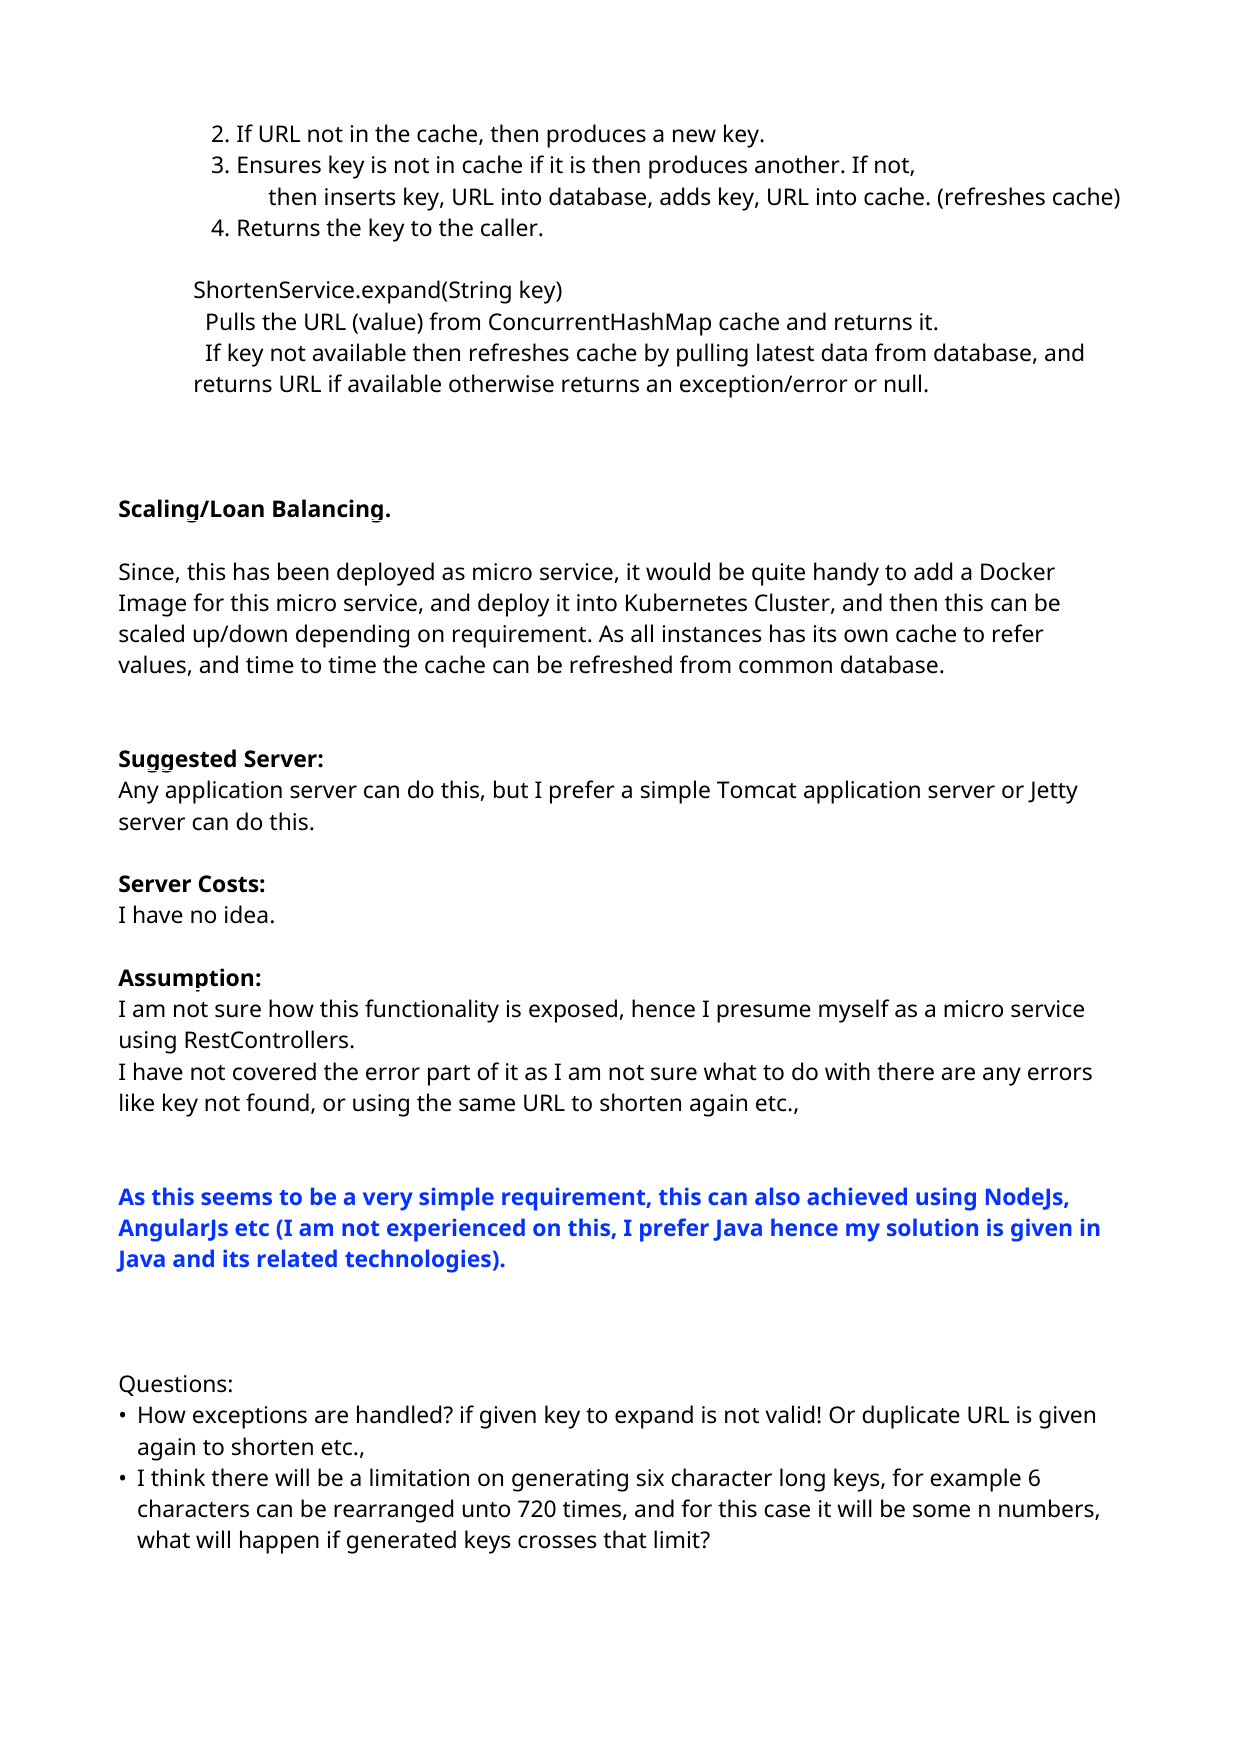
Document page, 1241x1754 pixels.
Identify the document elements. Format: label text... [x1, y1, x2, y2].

text Suggested Server: [118, 743, 1122, 774]
text As this seems to be a very simple requirement, this can also achieved using NodeJs, AngularJs etc (I am not experienced on this, I prefer Java hence my solution is given in Java and its related technologies). [118, 1181, 1122, 1274]
text 3. Ensures key is not in cache if it is then produces another. If not, [193, 149, 1122, 181]
text Since, this has been deployed as micro service, it would be quite handy to add a Docker Image for this micro service, and deploy it into Kubernetes Cluster, and then this can be scaled up/down depending on requirement. As all instances has its own cache to refer values, and time to time the cache can be refreshed from common database. [118, 556, 1122, 681]
text 4. Returns the key to the caller. [193, 212, 1122, 243]
text Pulls the URL (value) from ConcurrentHashMap cache and returns it. [193, 306, 1122, 337]
text 2. If URL not in the cache, then produces a new key. [193, 118, 1122, 149]
text then inserts key, URL into database, adds key, URL into cache. (refreshes cache) [193, 181, 1122, 212]
text I am not sure how this functionality is exposed, hence I presume myself as a micro service using RestControllers. [118, 993, 1122, 1056]
text I have not covered the error part of it as I am not sure what to do with there are any errors like key not found, or using the same URL to shorten again etc., [118, 1056, 1122, 1118]
text I have no idea. [118, 899, 1122, 931]
text Scaling/Loan Balancing. [118, 493, 1122, 524]
text ShortenService.expand(String key) [193, 274, 1122, 306]
text Server Costs: [118, 868, 1122, 899]
list How exceptions are handled? if given key to expand is not valid! Or duplicate URL is given again to shorten etc., [118, 1399, 1122, 1462]
text Any application server can do this, but I prefer a simple Tomcat application server or Jetty server can do this. [118, 774, 1122, 837]
text Assumption: [118, 962, 1122, 993]
text Questions: [118, 1368, 1122, 1399]
text If key not available then refreshes cache by pulling latest data from database, and returns URL if available otherwise returns an exception/error or null. [193, 337, 1122, 399]
list I think there will be a limitation on generating six character long keys, for example 6 characters can be rearranged unto 720 times, and for this case it will be some n numbers, what will happen if generated keys crosses that limit? [118, 1462, 1122, 1556]
